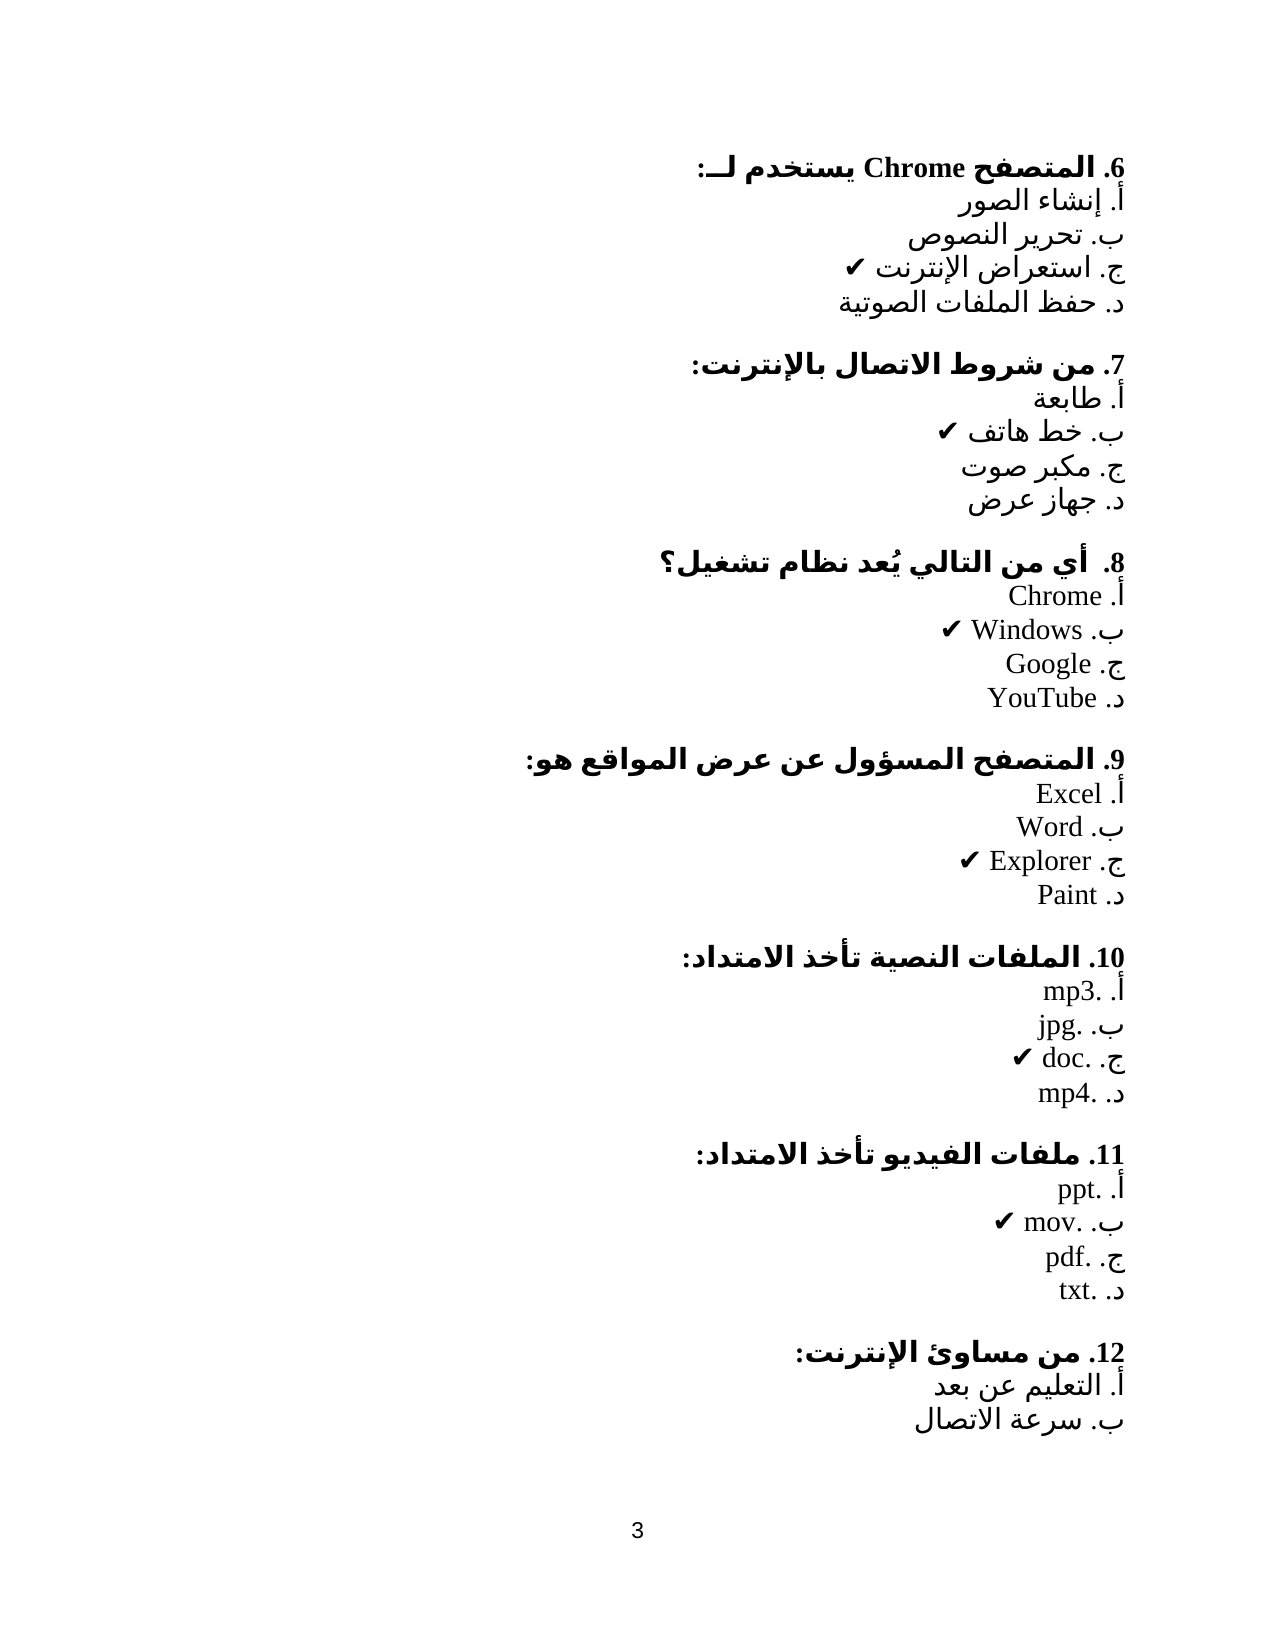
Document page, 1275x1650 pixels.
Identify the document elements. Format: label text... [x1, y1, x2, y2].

text 8. أي من التالي يُعد نظام تشغيل؟ أ. Chrome ب. Windows ✔ ج. Google د. YouTube [150, 545, 1125, 713]
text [150, 1335, 1125, 1436]
text 9. المتصفح المسؤول عن عرض المواقع هو: أ. Excel ب. Word ج. Explorer ✔ د. Paint [150, 742, 1125, 911]
text 6. المتصفح Chrome يستخدم لــ: أ. إنشاء الصور ب. تحرير النصوص ج. استعراض الإنترنت ✔ د. حفظ الملفات الصوتية [150, 150, 1125, 318]
text 7. من شروط الاتصال بالإنترنت: أ. طابعة ب. خط هاتف ✔ ج. مكبر صوت د. جهاز عرض [150, 347, 1125, 516]
text 11. ملفات الفيديو تأخذ الامتداد: أ. .ppt ب. .mov ✔ ج. .pdf د. .txt [150, 1137, 1125, 1306]
text 10. الملفات النصية تأخذ الامتداد: أ. .mp3 ب. .jpg ج. .doc ✔ د. .mp4 [150, 940, 1125, 1108]
